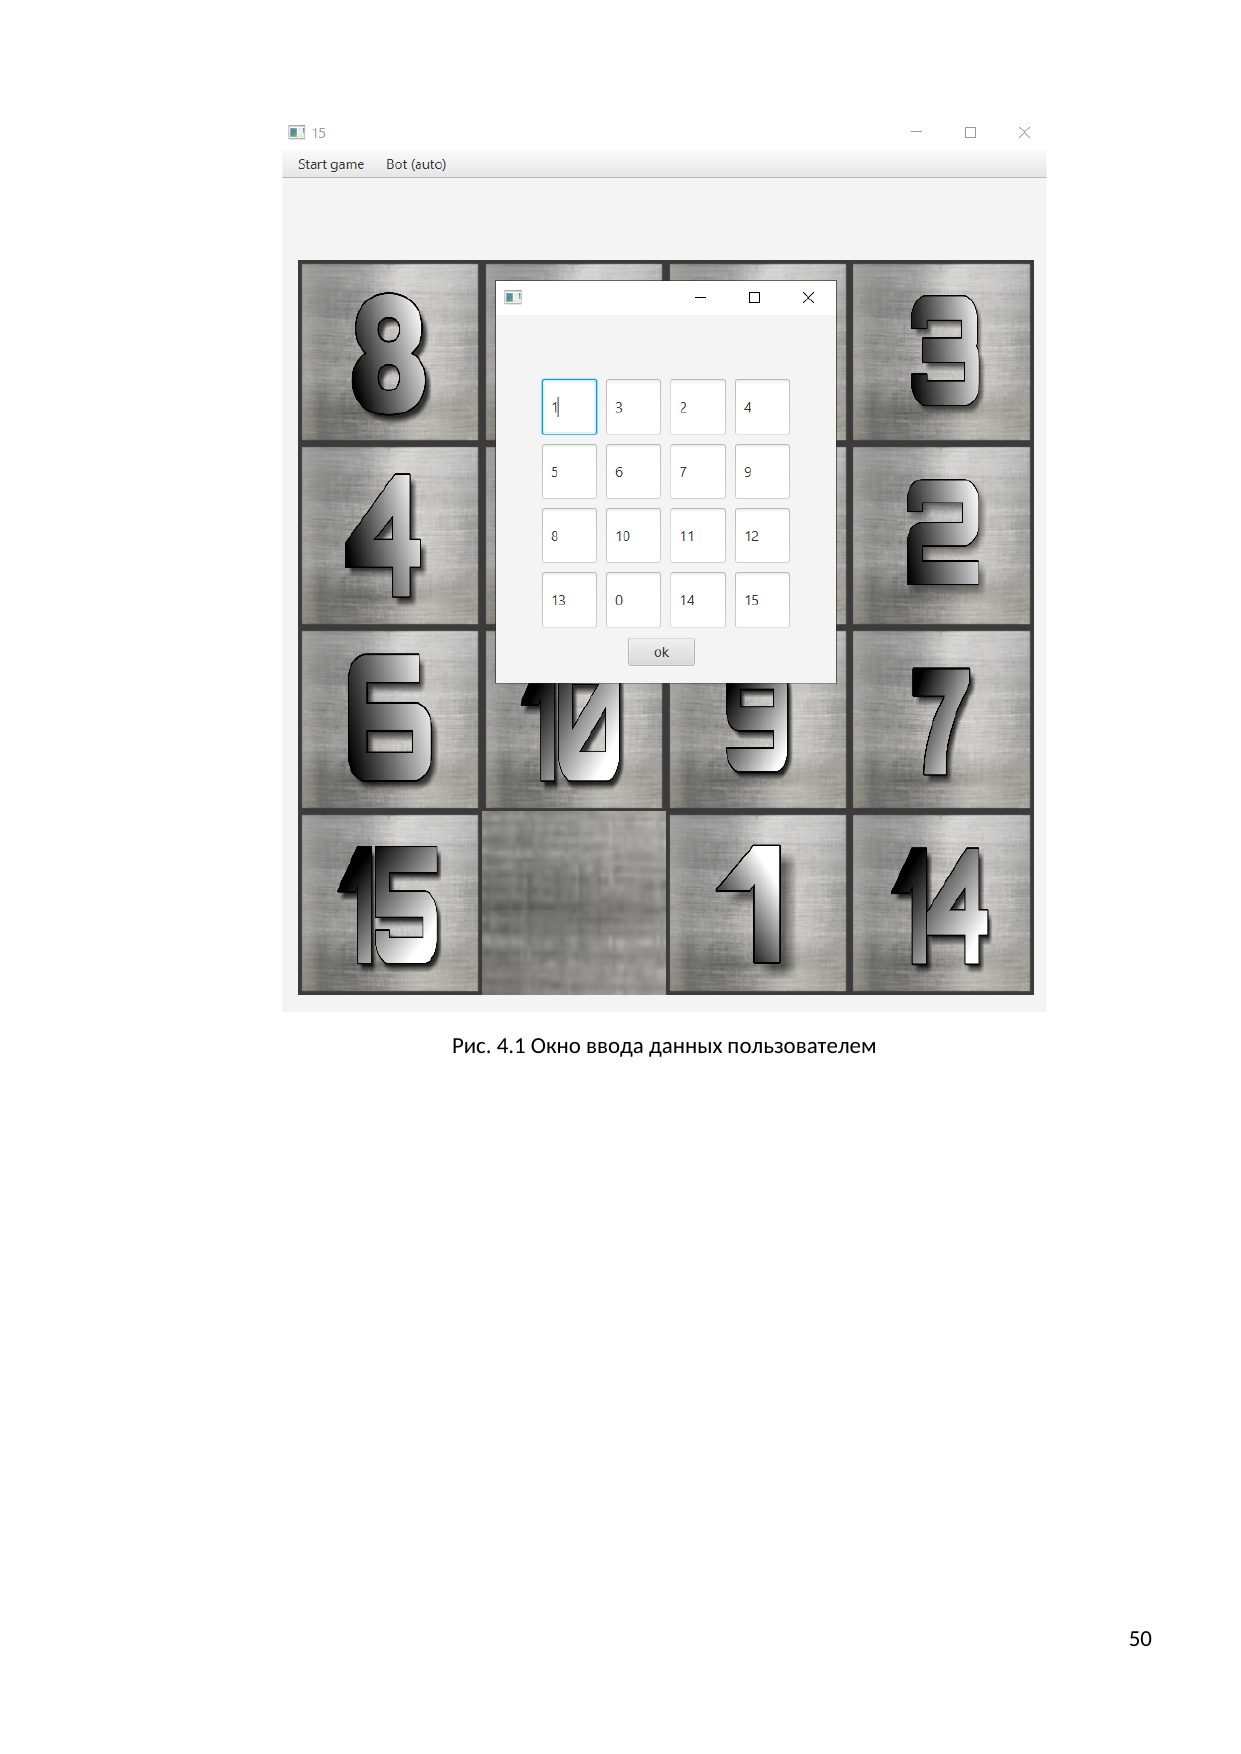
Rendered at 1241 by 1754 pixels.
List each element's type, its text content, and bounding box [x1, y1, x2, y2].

text Рис. 4.1 Окно ввода данных пользователем [177, 1031, 1152, 1059]
picture [282, 118, 1047, 1012]
